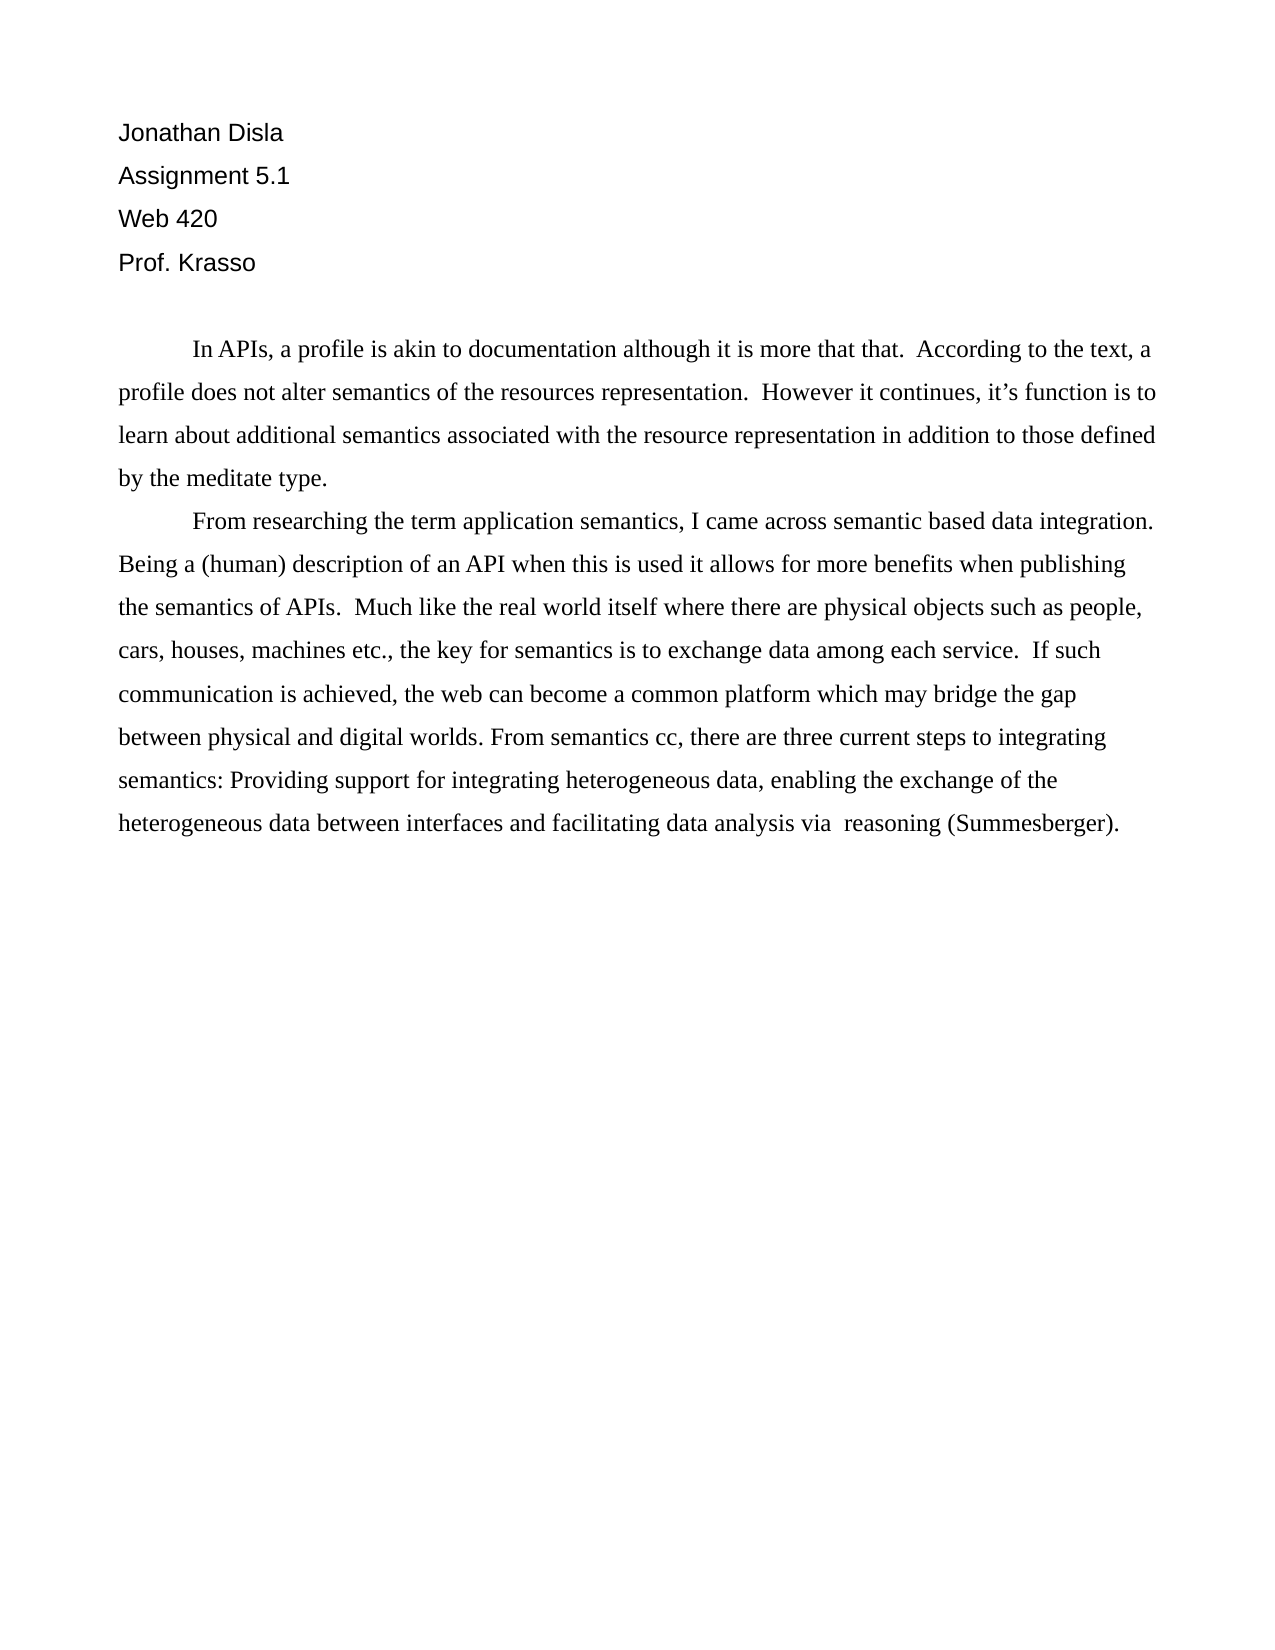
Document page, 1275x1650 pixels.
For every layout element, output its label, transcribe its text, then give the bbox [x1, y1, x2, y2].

text Jonathan Disla [118, 118, 1157, 147]
text Assignment 5.1 [118, 161, 1157, 190]
text From researching the term application semantics, I came across semantic based data integration. Being a (human) description of an API when this is used it allows for more benefits when publishing the semantics of APIs. Much like the real world itself where there are physical objects such as people, cars, houses, machines etc., the key for semantics is to exchange data among each service. If such communication is achieved, the web can become a common platform which may bridge the gap between physical and digital worlds. From semantics cc, there are three current steps to integrating semantics: Providing support for integrating heterogeneous data, enabling the exchange of the heterogeneous data between interfaces and facilitating data analysis via reasoning (Summesberger). [118, 506, 1157, 837]
text In APIs, a profile is akin to documentation although it is more that that. According to the text, a profile does not alter semantics of the resources representation. However it continues, it’s function is to learn about additional semantics associated with the resource representation in addition to those defined by the meditate type. [118, 334, 1157, 492]
text Prof. Krasso [118, 247, 1157, 276]
text Web 420 [118, 204, 1157, 233]
